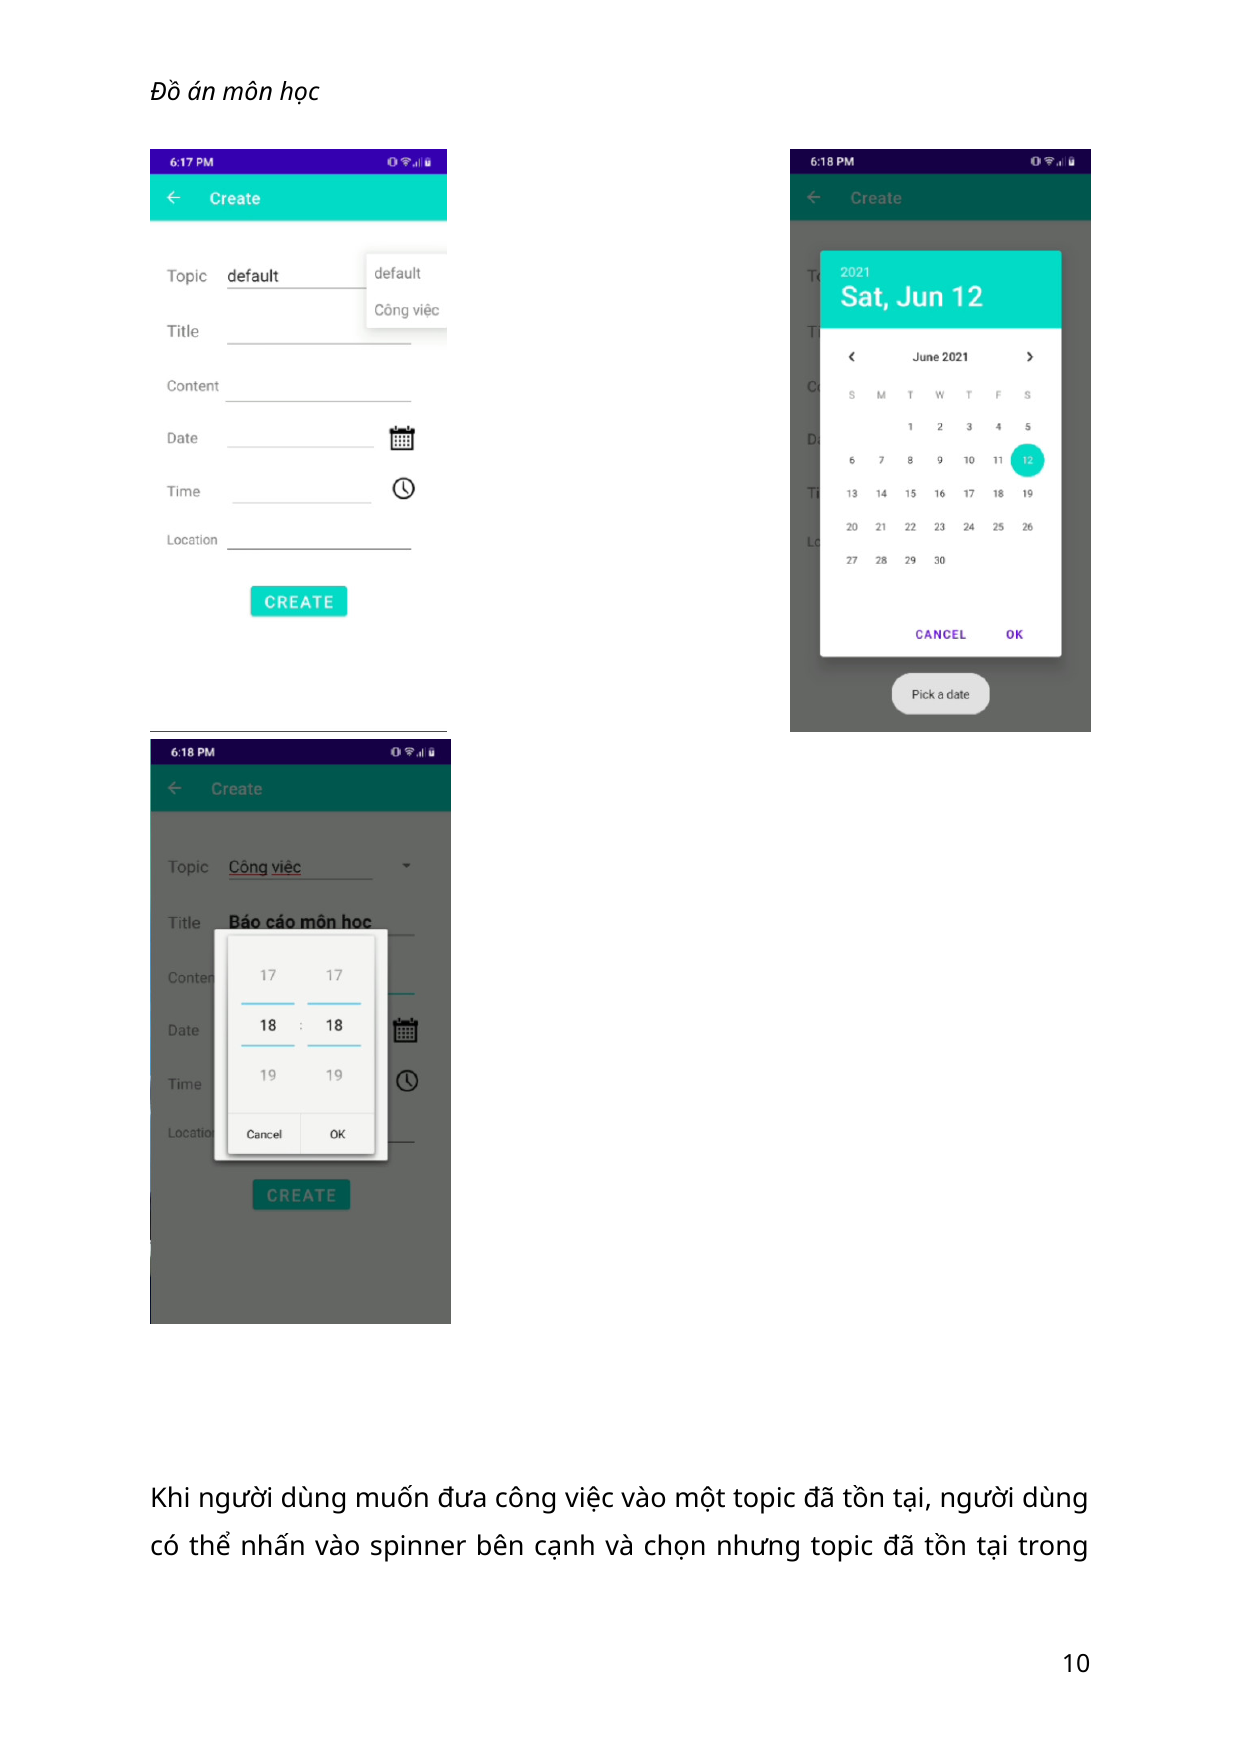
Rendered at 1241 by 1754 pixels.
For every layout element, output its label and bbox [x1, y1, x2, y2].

text [150, 1478, 1090, 1563]
picture [150, 739, 451, 1324]
picture [790, 149, 1091, 732]
picture [150, 149, 447, 732]
